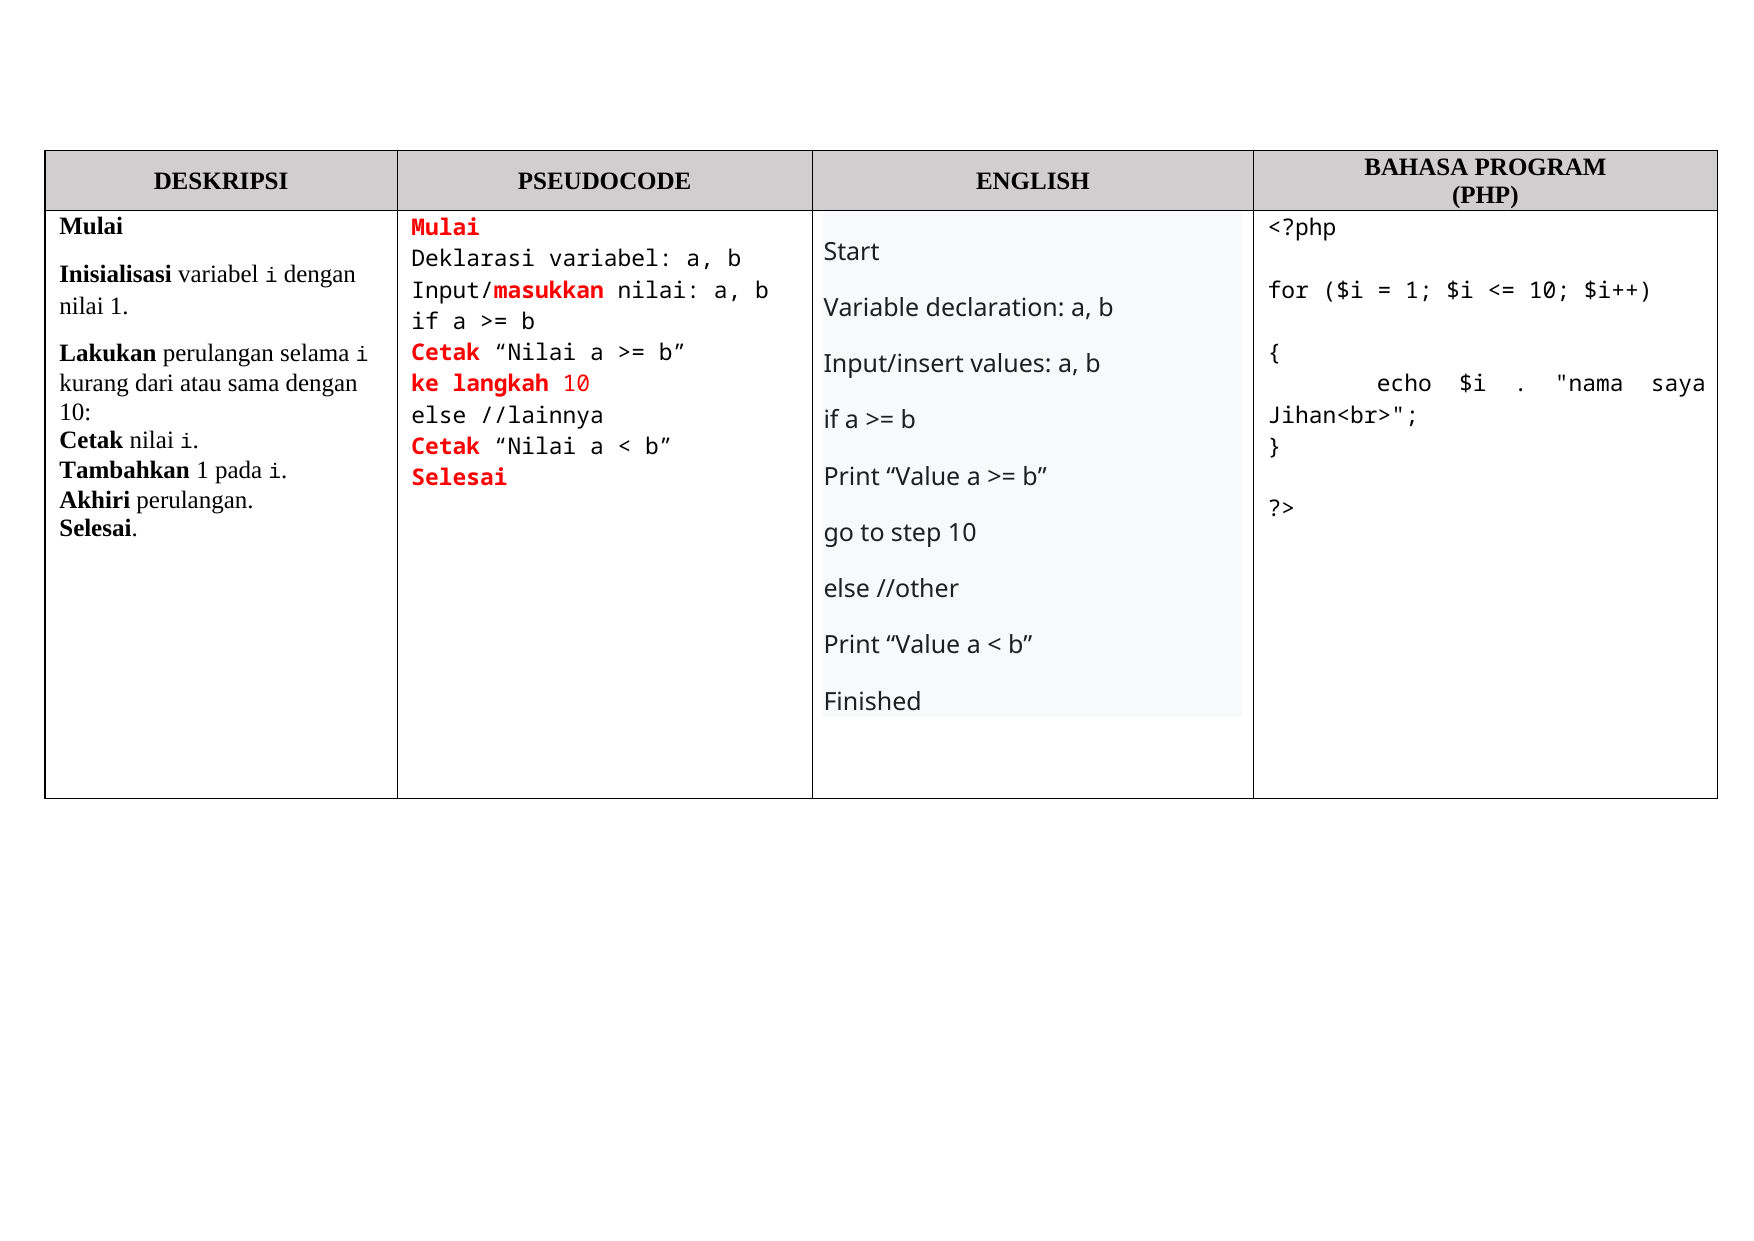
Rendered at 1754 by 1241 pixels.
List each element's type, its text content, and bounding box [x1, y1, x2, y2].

table_cell Start Variable declaration: a, b Input/insert values: a, b if a >= b Print “Value a >= b” go to step 10 else //other Print “Value a < b” Finished [813, 211, 1253, 797]
table_header BAHASA PROGRAM (PHP) [1254, 151, 1717, 210]
table_cell <?php for ($i = 1; $i <= 10; $i++) { echo $i . "nama saya Jihan<br>"; } ?> [1254, 211, 1717, 797]
table_cell Mulai Inisialisasi variabel i dengan nilai 1. Lakukan perulangan selama i kurang dari atau sama dengan 10: Cetak nilai i. Tambahkan 1 pada i. Akhiri perulangan. Selesai. [46, 211, 397, 797]
table_header ENGLISH [813, 151, 1253, 210]
table_cell Mulai Deklarasi variabel: a, b Input/masukkan nilai: a, b if a >= b Cetak “Nilai a >= b” ke langkah 10 else //lainnya Cetak “Nilai a < b” Selesai [398, 211, 812, 797]
table_header DESKRIPSI [46, 151, 397, 210]
table_header PSEUDOCODE [398, 151, 812, 210]
